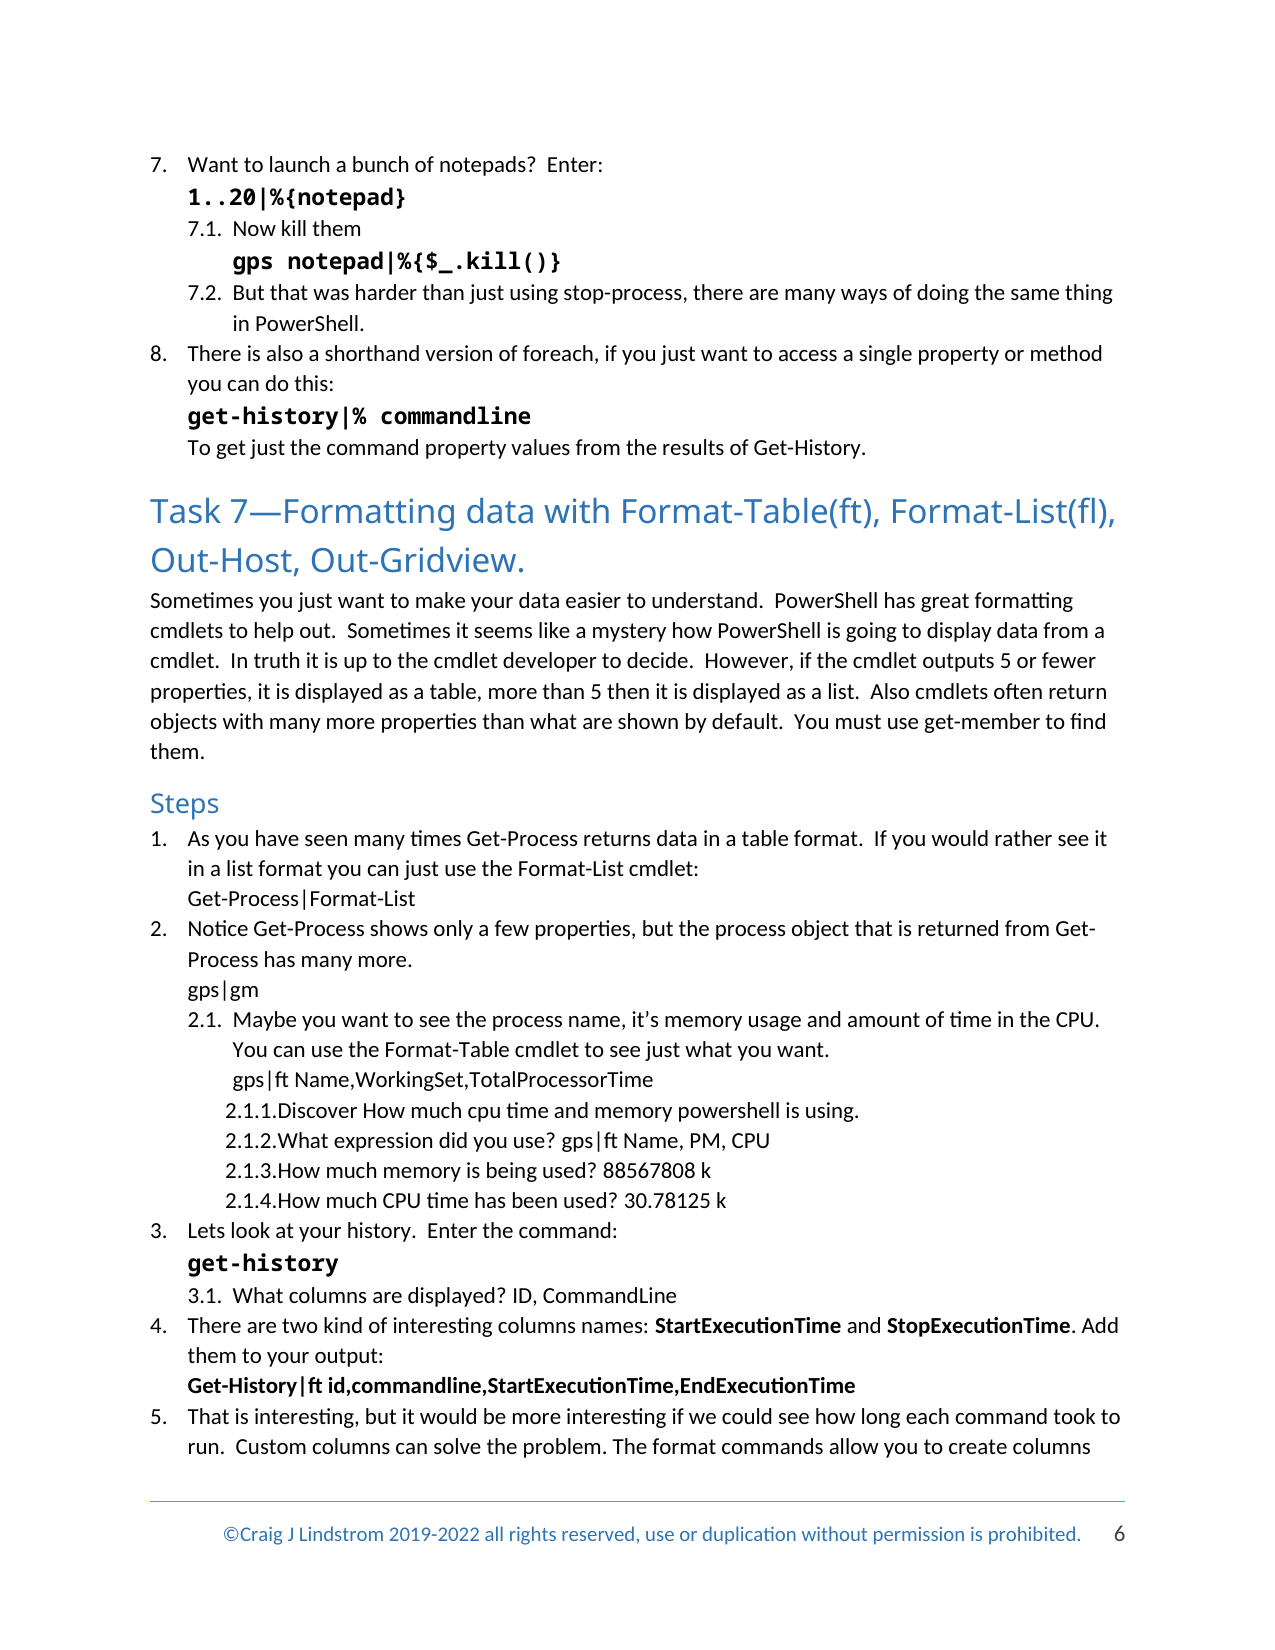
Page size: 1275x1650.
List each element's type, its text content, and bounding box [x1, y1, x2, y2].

list There are two kind of interesting columns names: StartExecutionTime and StopExecutionTime. Add them to your output: Get-History|ft id,commandline,StartExecutionTime,EndExecutionTime [150, 1311, 1125, 1399]
subtitle Task 7—Formatting data with Format-Table(ft), Format-List(fl), Out-Host, Out-Gridview. [150, 488, 1125, 583]
list Maybe you want to see the process name, it’s memory usage and amount of time in the CPU. You can use the Format-Table cmdlet to see just what you want. gps|ft Name,WorkingSet,TotalProcessorTime [187, 1005, 1125, 1094]
list How much CPU time has been used? [225, 1186, 1125, 1214]
list There is also a shorthand version of foreach, if you just want to access a single property or method you can do this: get-history|% commandline To get just the command property values from the results of Get-History. [150, 339, 1125, 461]
list As you have seen many times Get-Process returns data in a table format. If you would rather see it in a list format you can just use the Format-List cmdlet: Get-Process|Format-List [150, 824, 1125, 912]
list Lets look at your history. Enter the command: get-history [150, 1217, 1125, 1278]
list How much memory is being used? [225, 1156, 1125, 1184]
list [150, 1402, 1125, 1460]
list Notice Get-Process shows only a few properties, but the process object that is returned from Get-Process has many more. gps|gm [150, 914, 1125, 1003]
list What columns are displayed? [187, 1281, 1125, 1309]
list What expression did you use? [225, 1126, 1125, 1154]
list But that was harder than just using stop-process, there are many ways of doing the same thing in PowerShell. [187, 278, 1125, 337]
subtitle Steps [150, 784, 1125, 821]
list Discover How much cpu time and memory powershell is using. [225, 1096, 1125, 1124]
list Now kill them gps notepad|%{$_.kill()} [187, 214, 1125, 276]
text Sometimes you just want to make your data easier to understand. PowerShell has great formatting cmdlets to help out. Sometimes it seems like a mystery how PowerShell is going to display data from a cmdlet. In truth it is up to the cmdlet developer to decide. However, if the cmdlet outputs 5 or fewer properties, it is displayed as a table, more than 5 then it is displayed as a list. Also cmdlets often return objects with many more properties than what are shown by default. You must use get-member to find them. [150, 586, 1125, 765]
list Want to launch a bunch of notepads? Enter: 1..20|%{notepad} [150, 150, 1125, 212]
